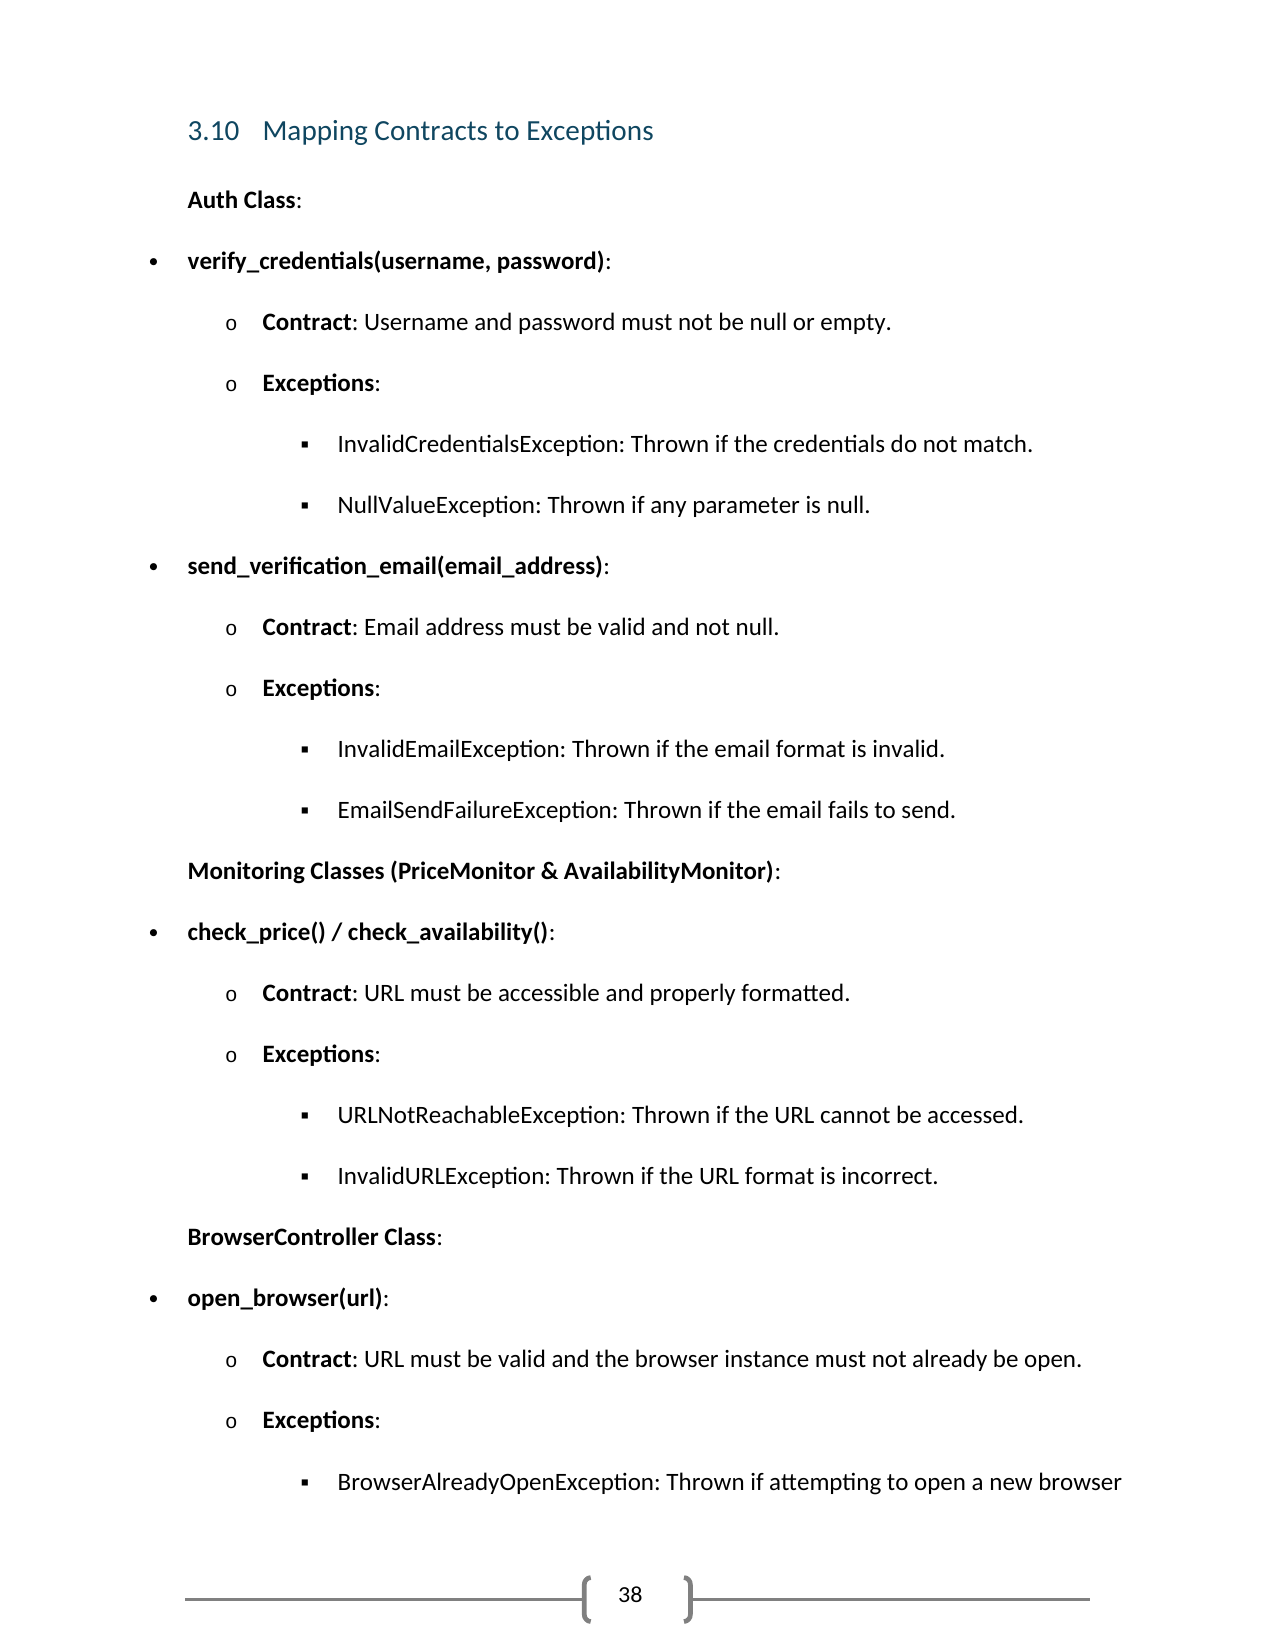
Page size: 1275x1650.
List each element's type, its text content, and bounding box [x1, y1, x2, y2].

list open_browser(url): [150, 1282, 1162, 1313]
list InvalidCredentialsException: Thrown if the credentials do not match. [300, 428, 1162, 458]
list Exceptions: [225, 672, 1162, 703]
list Exceptions: [225, 1038, 1162, 1069]
list verify_credentials(username, password): [150, 245, 1162, 275]
list send_verification_email(email_address): [150, 550, 1162, 581]
list Contract: Email address must be valid and not null. [225, 611, 1162, 642]
subtitle Mapping Contracts to Exceptions [187, 112, 1162, 148]
list NullValueException: Thrown if any parameter is null. [300, 489, 1162, 519]
list URLNotReachableException: Thrown if the URL cannot be accessed. [300, 1099, 1162, 1130]
list check_price() / check_availability(): [150, 916, 1162, 947]
list Exceptions: [225, 367, 1162, 397]
list Exceptions: [225, 1404, 1162, 1435]
text Auth Class: [112, 184, 1162, 214]
list EmailSendFailureException: Thrown if the email fails to send. [300, 794, 1162, 825]
list Contract: URL must be accessible and properly formatted. [225, 977, 1162, 1008]
list InvalidURLException: Thrown if the URL format is incorrect. [300, 1160, 1162, 1191]
text BrowserController Class: [112, 1221, 1162, 1252]
list BrowserAlreadyOpenException: Thrown if attempting to open a new browser session while one is already active. [300, 1466, 1162, 1496]
list Contract: URL must be valid and the browser instance must not already be open. [225, 1343, 1162, 1374]
list Contract: Username and password must not be null or empty. [225, 306, 1162, 336]
text Monitoring Classes (PriceMonitor & AvailabilityMonitor): [112, 855, 1162, 886]
list InvalidEmailException: Thrown if the email format is invalid. [300, 733, 1162, 764]
